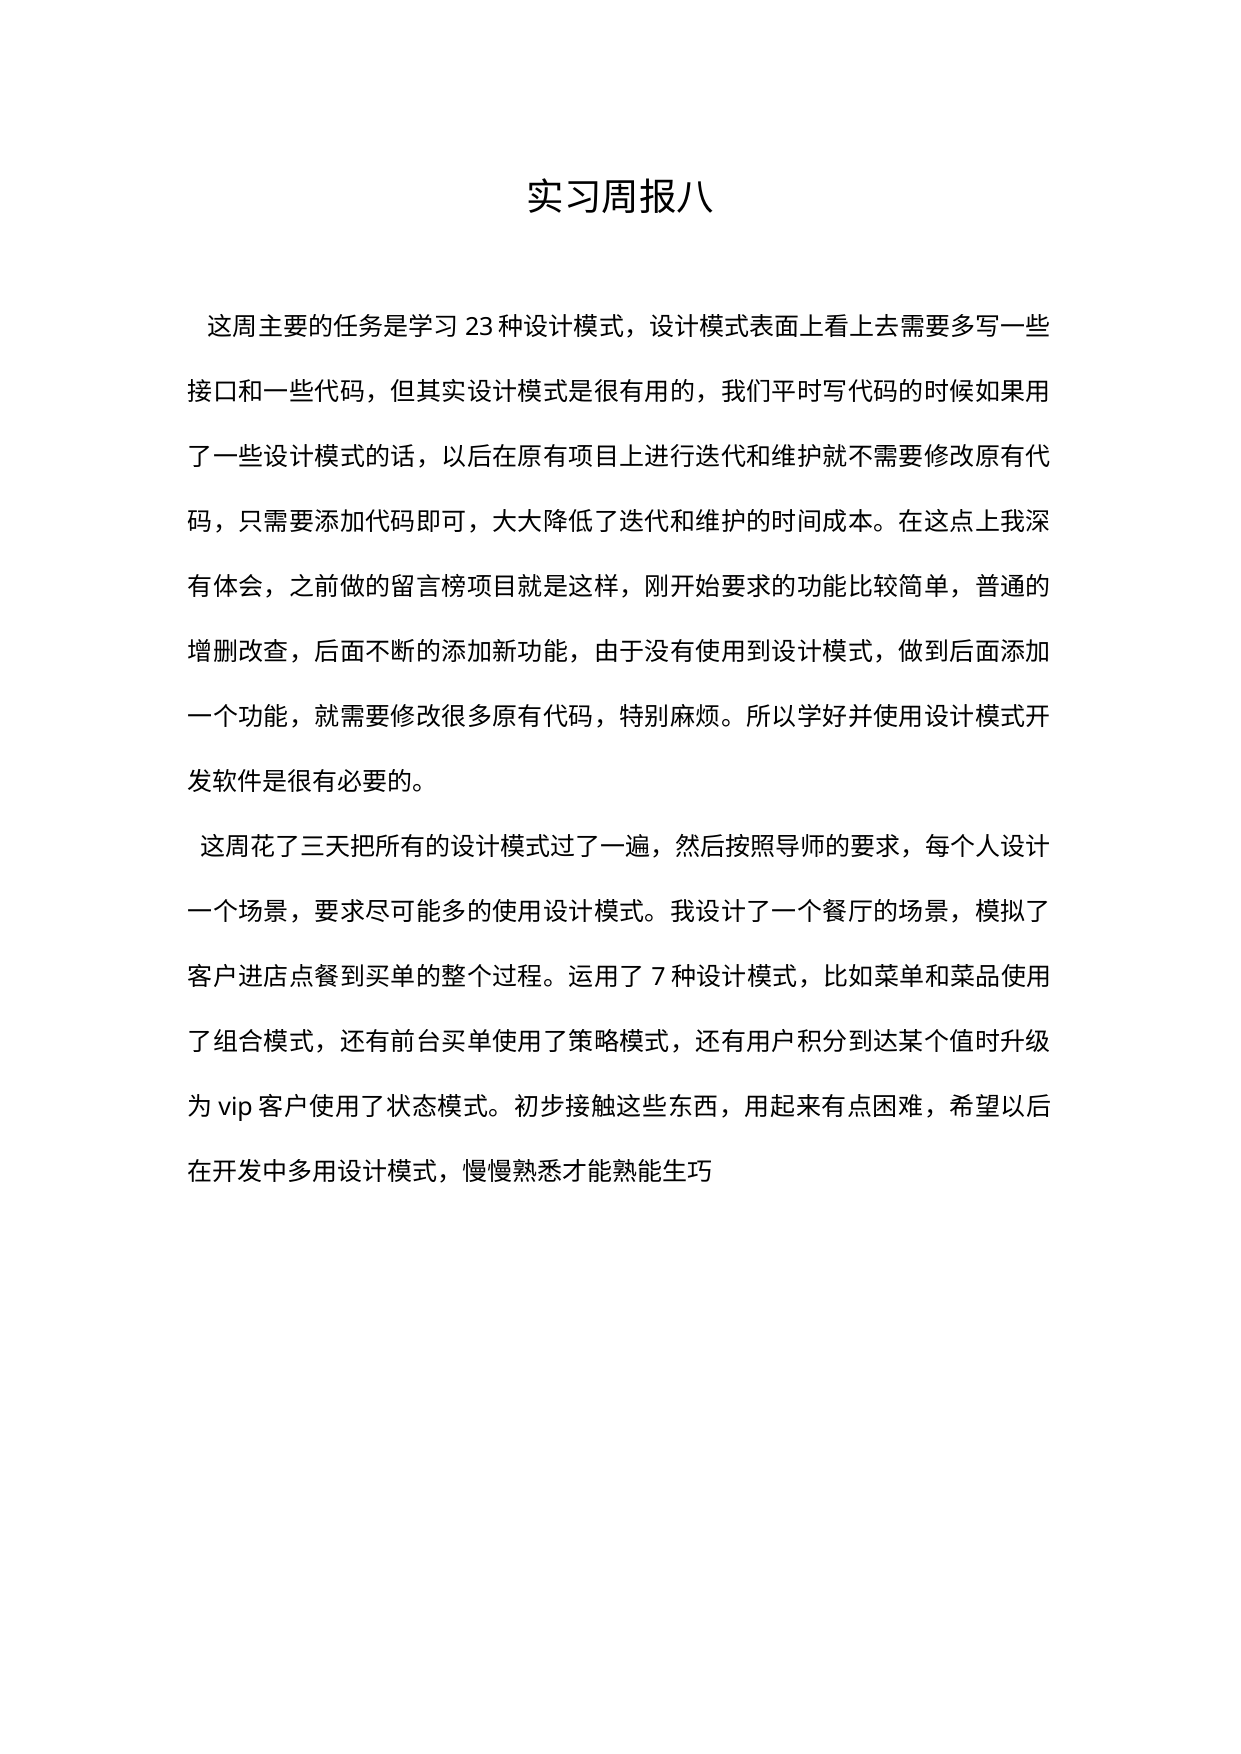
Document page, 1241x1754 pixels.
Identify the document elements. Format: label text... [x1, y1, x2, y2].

text 这周花了三天把所有的设计模式过了一遍，然后按照导师的要求，每个人设计一个场景，要求尽可能多的使用设计模式。我设计了一个餐厅的场景，模拟了客户进店点餐到买单的整个过程。运用了7种设计模式，比如菜单和菜品使用了组合模式，还有前台买单使用了策略模式，还有用户积分到达某个值时升级为vip客户使用了状态模式。初步接触这些东西，用起来有点困难，希望以后在开发中多用设计模式，慢慢熟悉才能熟能生巧 [187, 812, 1053, 1202]
text 这周主要的任务是学习23种设计模式，设计模式表面上看上去需要多写一些接口和一些代码，但其实设计模式是很有用的，我们平时写代码的时候如果用了一些设计模式的话，以后在原有项目上进行迭代和维护就不需要修改原有代码，只需要添加代码即可，大大降低了迭代和维护的时间成本。在这点上我深有体会，之前做的留言榜项目就是这样，刚开始要求的功能比较简单，普通的增删改查，后面不断的添加新功能，由于没有使用到设计模式，做到后面添加一个功能，就需要修改很多原有代码，特别麻烦。所以学好并使用设计模式开发软件是很有必要的。 [187, 292, 1053, 812]
text 实习周报八 [187, 162, 1053, 227]
